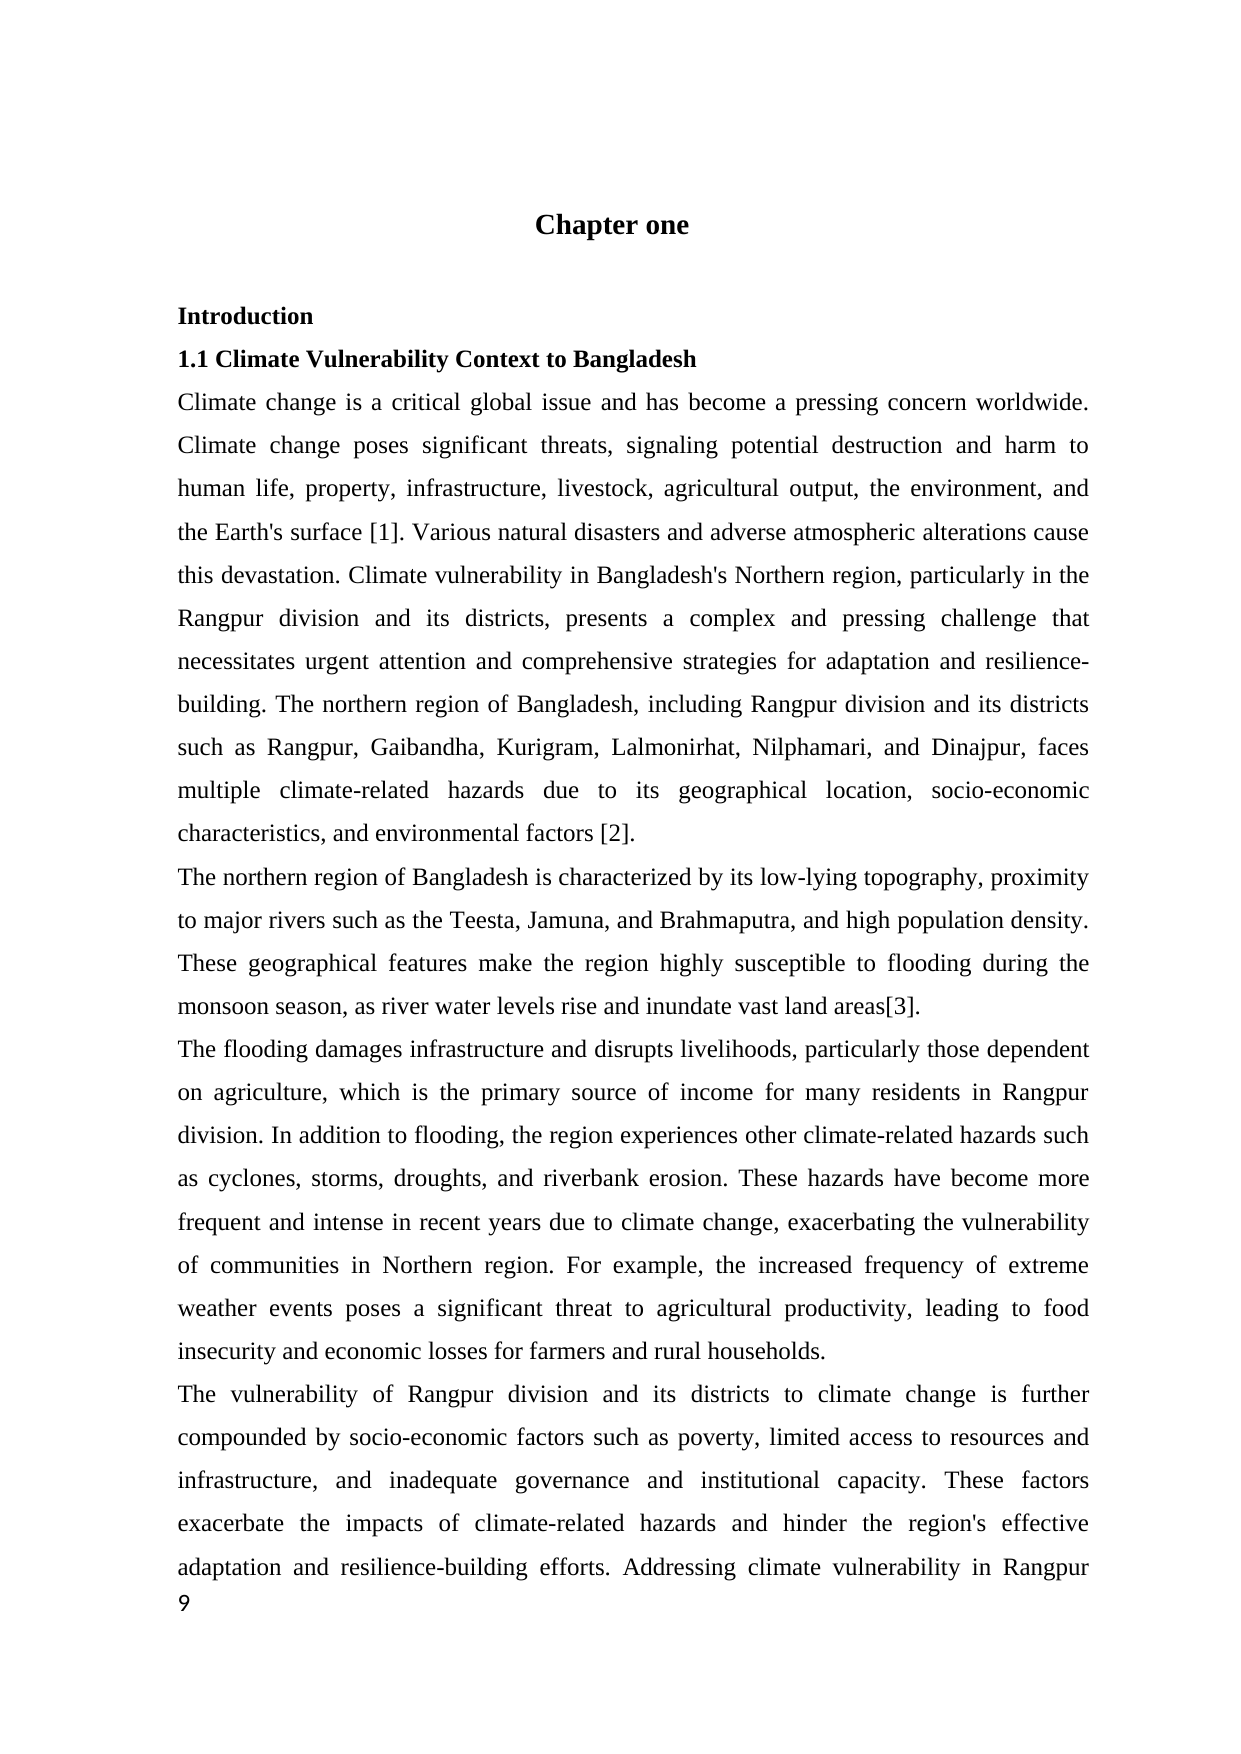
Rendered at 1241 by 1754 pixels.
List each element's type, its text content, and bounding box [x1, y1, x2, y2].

text The northern region of Bangladesh is characterized by its low-lying topography, proximity to major rivers such as the Teesta, Jamuna, and Brahmaputra, and high population density. These geographical features make the region highly susceptible to flooding during the monsoon season, as river water levels rise and inundate vast land areas[3]. [177, 862, 1090, 1020]
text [177, 1379, 1090, 1580]
text Chapter one [177, 207, 1090, 241]
text Climate change is a critical global issue and has become a pressing concern worldwide. Climate change poses significant threats, signaling potential destruction and harm to human life, property, infrastructure, livestock, agricultural output, the environment, and the Earth's surface [1]. Various natural disasters and adverse atmospheric alterations cause this devastation. Climate vulnerability in Bangladesh's Northern region, particularly in the Rangpur division and its districts, presents a complex and pressing challenge that necessitates urgent attention and comprehensive strategies for adaptation and resilience-building. The northern region of Bangladesh, including Rangpur division and its districts such as Rangpur, Gaibandha, Kurigram, Lalmonirhat, Nilphamari, and Dinajpur, faces multiple climate-related hazards due to its geographical location, socio-economic characteristics, and environmental factors [2]. [177, 387, 1090, 847]
text 1.1 Climate Vulnerability Context to Bangladesh [177, 344, 1090, 373]
text Introduction [177, 301, 1090, 330]
text The flooding damages infrastructure and disrupts livelihoods, particularly those dependent on agriculture, which is the primary source of income for many residents in Rangpur division. In addition to flooding, the region experiences other climate-related hazards such as cyclones, storms, droughts, and riverbank erosion. These hazards have become more frequent and intense in recent years due to climate change, exacerbating the vulnerability of communities in Northern region. For example, the increased frequency of extreme weather events poses a significant threat to agricultural productivity, leading to food insecurity and economic losses for farmers and rural households. [177, 1034, 1090, 1365]
